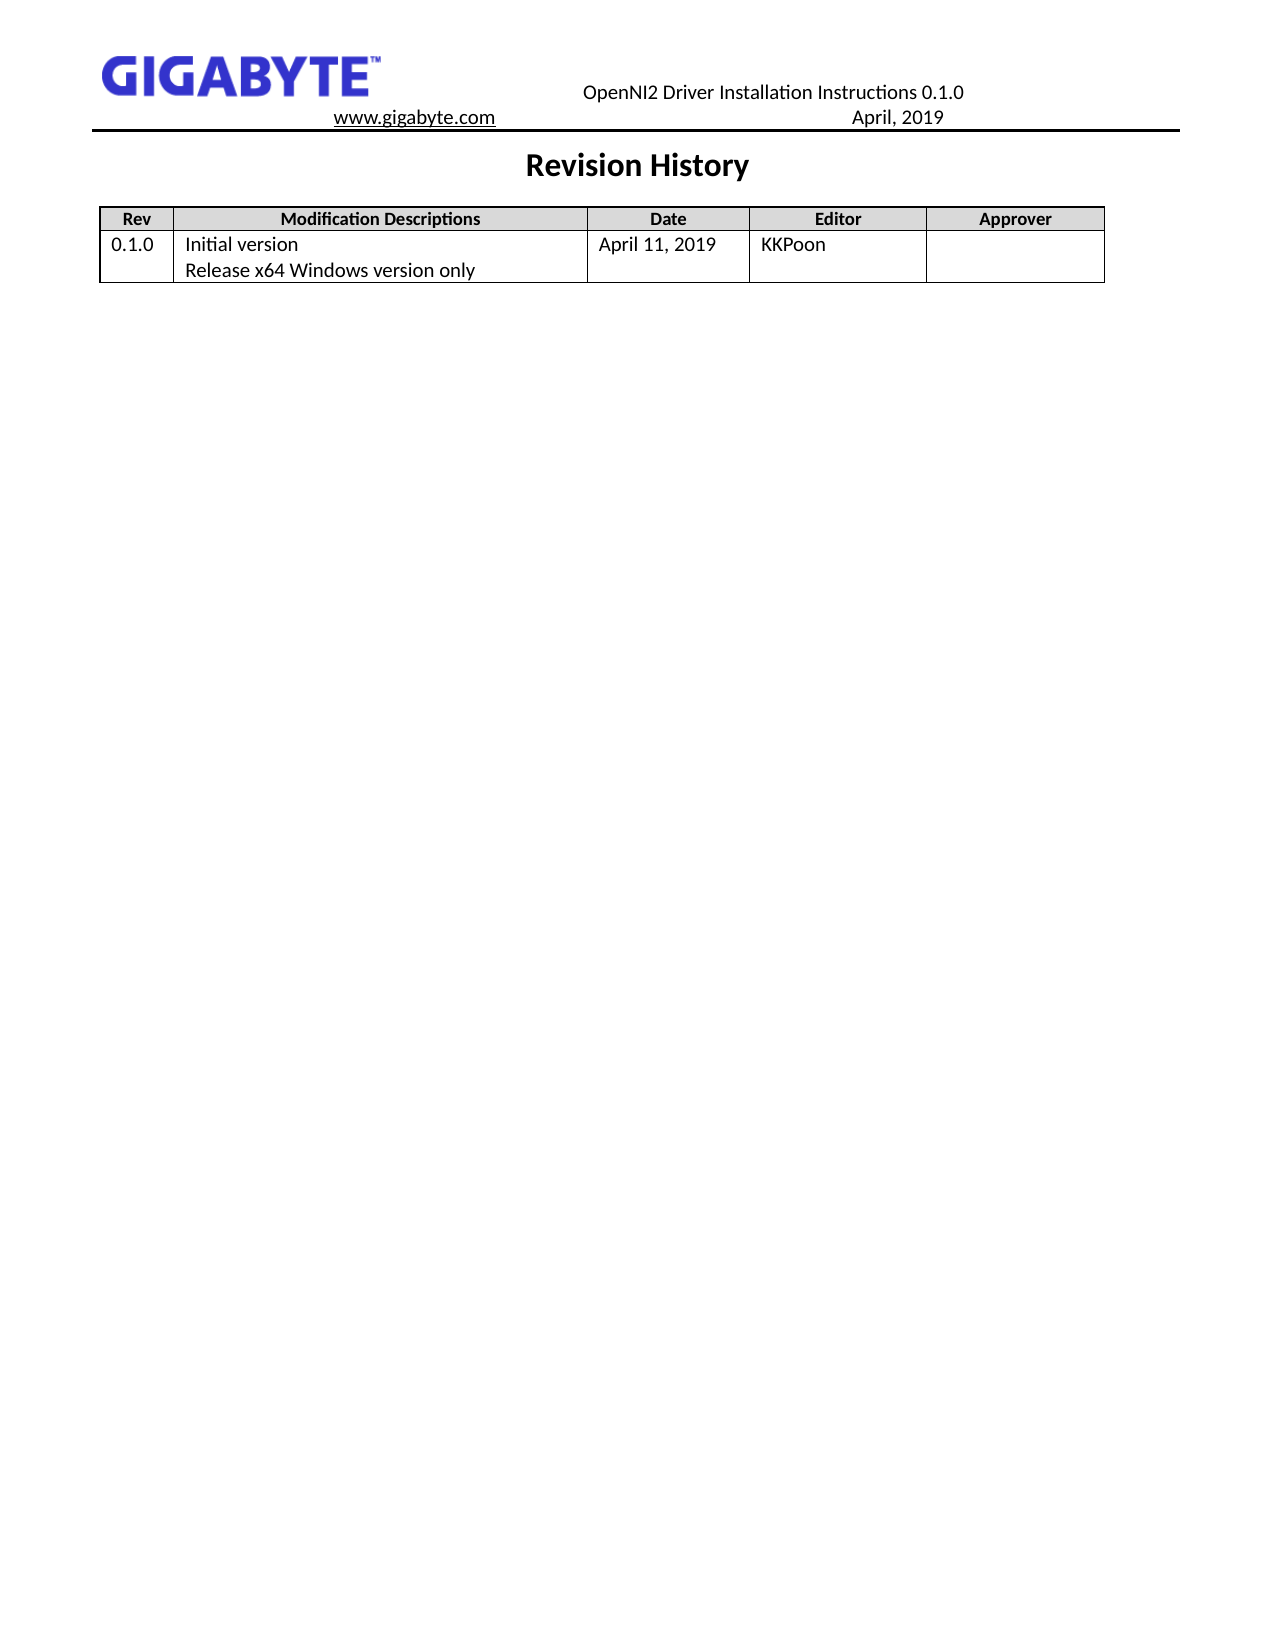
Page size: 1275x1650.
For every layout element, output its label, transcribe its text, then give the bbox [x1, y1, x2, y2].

table_header Editor [750, 208, 926, 230]
table_header Approver [927, 208, 1104, 230]
picture [100, 54, 385, 100]
table_header Date [588, 208, 749, 230]
subtitle Revision History [100, 144, 1175, 185]
table_cell [927, 231, 1104, 282]
table_cell KKPoon [750, 231, 926, 282]
table_header Modification Descriptions [174, 208, 587, 230]
table_cell Initial version Release x64 Windows version only [174, 231, 587, 282]
table_cell April 11, 2019 [588, 231, 749, 282]
table_cell 0.1.0 [101, 231, 173, 282]
table_header Rev [101, 208, 173, 230]
